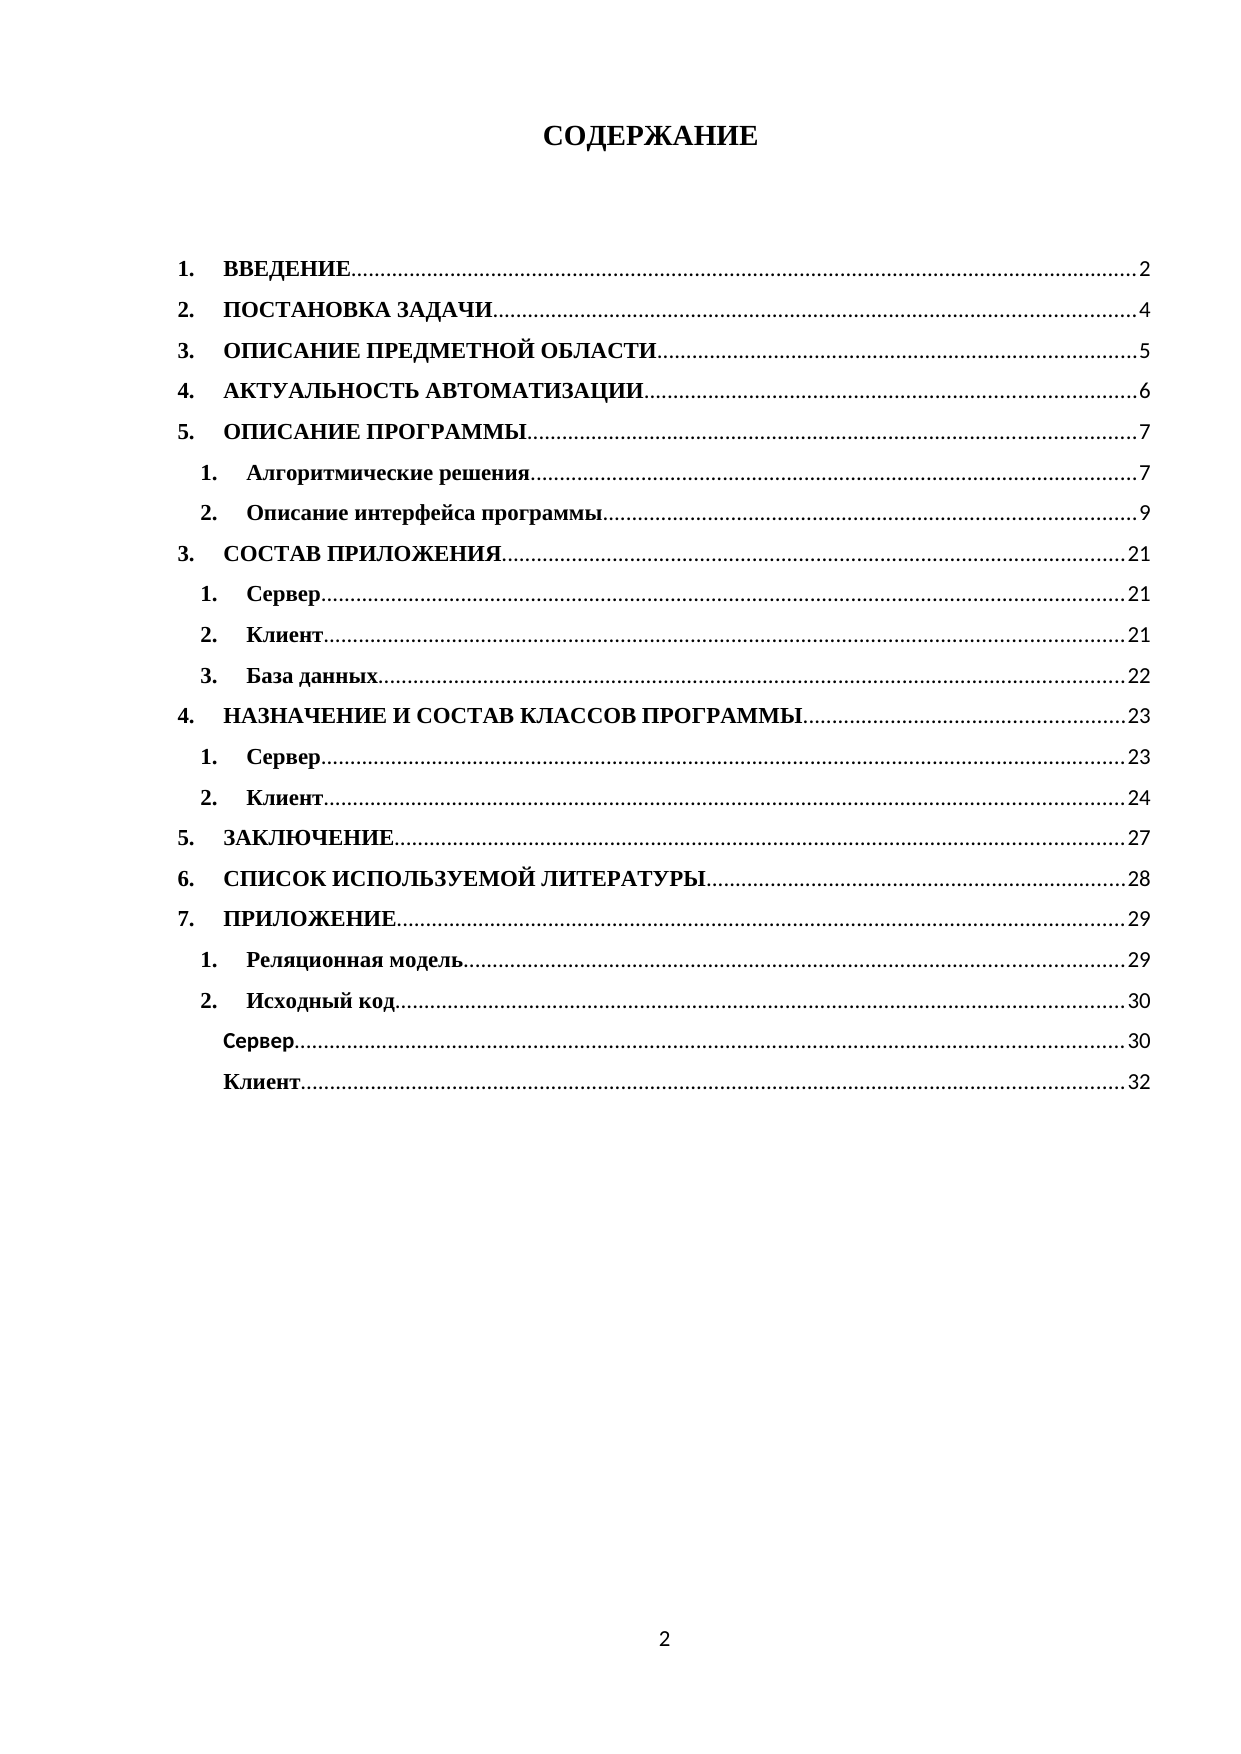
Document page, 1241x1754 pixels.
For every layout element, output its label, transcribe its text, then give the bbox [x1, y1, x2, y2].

text СОДЕРЖАНИЕ [177, 118, 1152, 152]
